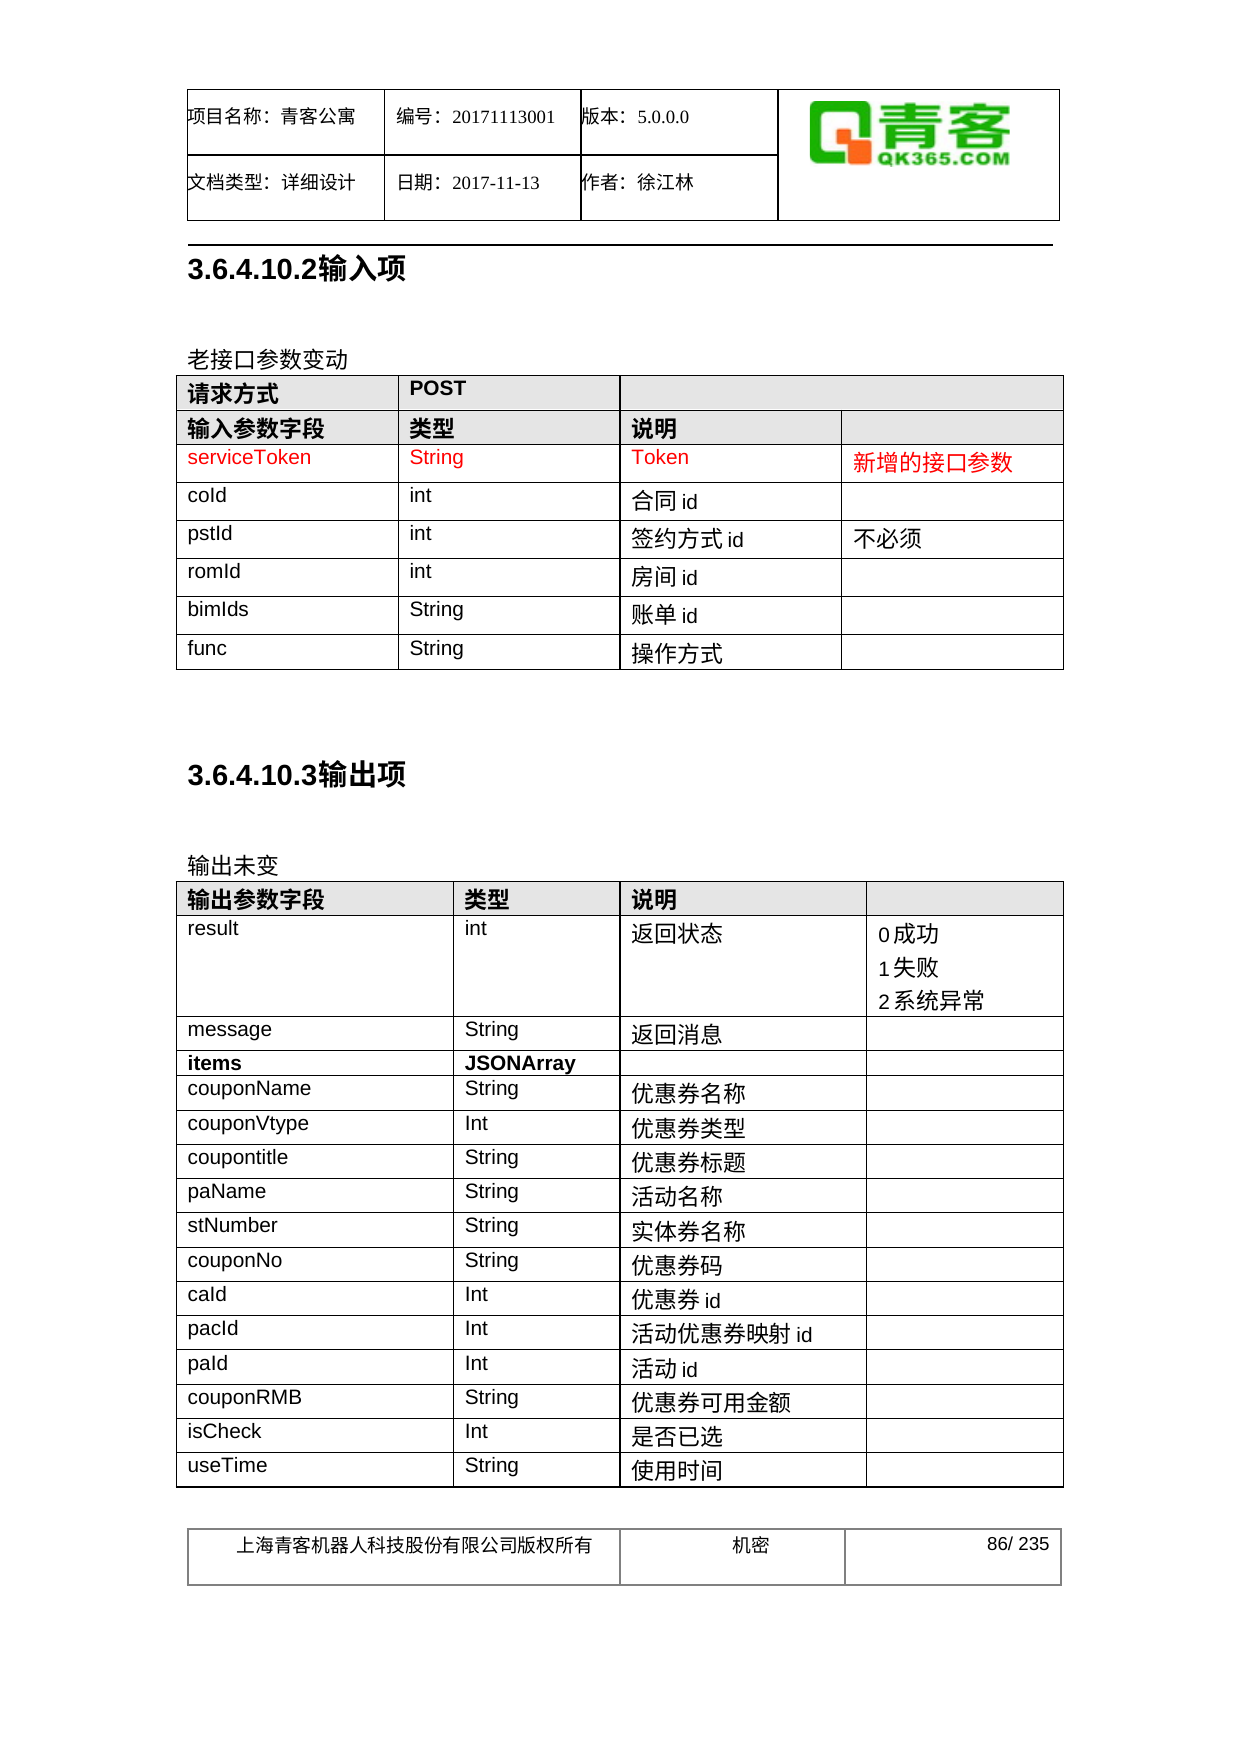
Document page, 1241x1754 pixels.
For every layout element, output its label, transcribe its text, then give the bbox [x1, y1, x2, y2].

picture [809, 101, 1010, 167]
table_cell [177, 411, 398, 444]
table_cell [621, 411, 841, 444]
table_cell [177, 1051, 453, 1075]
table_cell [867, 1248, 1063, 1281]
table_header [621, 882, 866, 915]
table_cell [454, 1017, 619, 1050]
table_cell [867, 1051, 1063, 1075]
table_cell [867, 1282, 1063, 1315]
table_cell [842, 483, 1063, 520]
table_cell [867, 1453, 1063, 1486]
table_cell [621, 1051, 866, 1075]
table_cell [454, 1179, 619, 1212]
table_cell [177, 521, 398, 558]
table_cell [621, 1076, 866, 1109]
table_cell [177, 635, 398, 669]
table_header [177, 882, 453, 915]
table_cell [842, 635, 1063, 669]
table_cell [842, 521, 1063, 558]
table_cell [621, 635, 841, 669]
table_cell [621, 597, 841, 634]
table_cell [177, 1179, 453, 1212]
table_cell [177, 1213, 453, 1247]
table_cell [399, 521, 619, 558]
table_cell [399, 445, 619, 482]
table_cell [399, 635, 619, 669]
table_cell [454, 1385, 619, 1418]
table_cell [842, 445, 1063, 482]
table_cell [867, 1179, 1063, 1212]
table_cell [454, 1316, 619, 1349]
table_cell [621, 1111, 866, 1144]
subtitle 输入项 [187, 246, 1053, 288]
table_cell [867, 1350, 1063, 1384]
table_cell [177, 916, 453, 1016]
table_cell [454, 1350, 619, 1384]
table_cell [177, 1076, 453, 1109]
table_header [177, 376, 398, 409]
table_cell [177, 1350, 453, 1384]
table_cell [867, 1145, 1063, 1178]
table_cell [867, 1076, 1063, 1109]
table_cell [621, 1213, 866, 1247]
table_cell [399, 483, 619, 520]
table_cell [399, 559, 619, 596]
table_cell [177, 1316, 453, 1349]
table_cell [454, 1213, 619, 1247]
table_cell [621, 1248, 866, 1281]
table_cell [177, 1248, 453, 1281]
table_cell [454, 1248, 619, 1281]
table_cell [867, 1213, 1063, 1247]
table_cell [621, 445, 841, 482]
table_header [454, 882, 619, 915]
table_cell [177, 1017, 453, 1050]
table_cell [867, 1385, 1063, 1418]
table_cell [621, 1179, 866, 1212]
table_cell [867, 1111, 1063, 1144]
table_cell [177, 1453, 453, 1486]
text 输出未变 [187, 848, 1053, 881]
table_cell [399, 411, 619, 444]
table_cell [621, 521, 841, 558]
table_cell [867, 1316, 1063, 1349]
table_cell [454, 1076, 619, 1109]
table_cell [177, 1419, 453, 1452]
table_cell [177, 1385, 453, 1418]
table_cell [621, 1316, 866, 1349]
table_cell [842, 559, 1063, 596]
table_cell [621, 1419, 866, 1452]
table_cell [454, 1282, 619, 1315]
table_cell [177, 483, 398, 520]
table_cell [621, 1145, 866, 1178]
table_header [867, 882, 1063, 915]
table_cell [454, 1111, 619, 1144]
subtitle 输出项 [187, 752, 1053, 794]
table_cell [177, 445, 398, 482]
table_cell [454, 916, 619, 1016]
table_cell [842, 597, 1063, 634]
text 老接口参数变动 [187, 342, 1053, 375]
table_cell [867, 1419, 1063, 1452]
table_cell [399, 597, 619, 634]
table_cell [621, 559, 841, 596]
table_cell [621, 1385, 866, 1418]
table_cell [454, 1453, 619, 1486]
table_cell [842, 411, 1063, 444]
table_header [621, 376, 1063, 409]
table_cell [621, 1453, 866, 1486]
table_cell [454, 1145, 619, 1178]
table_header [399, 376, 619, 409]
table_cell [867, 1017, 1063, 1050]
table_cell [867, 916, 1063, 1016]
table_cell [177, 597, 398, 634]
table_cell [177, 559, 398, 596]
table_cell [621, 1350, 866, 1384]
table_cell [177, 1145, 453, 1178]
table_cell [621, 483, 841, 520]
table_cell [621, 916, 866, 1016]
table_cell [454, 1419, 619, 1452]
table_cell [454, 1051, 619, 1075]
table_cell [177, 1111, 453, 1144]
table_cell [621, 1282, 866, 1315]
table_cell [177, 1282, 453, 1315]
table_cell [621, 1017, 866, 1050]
